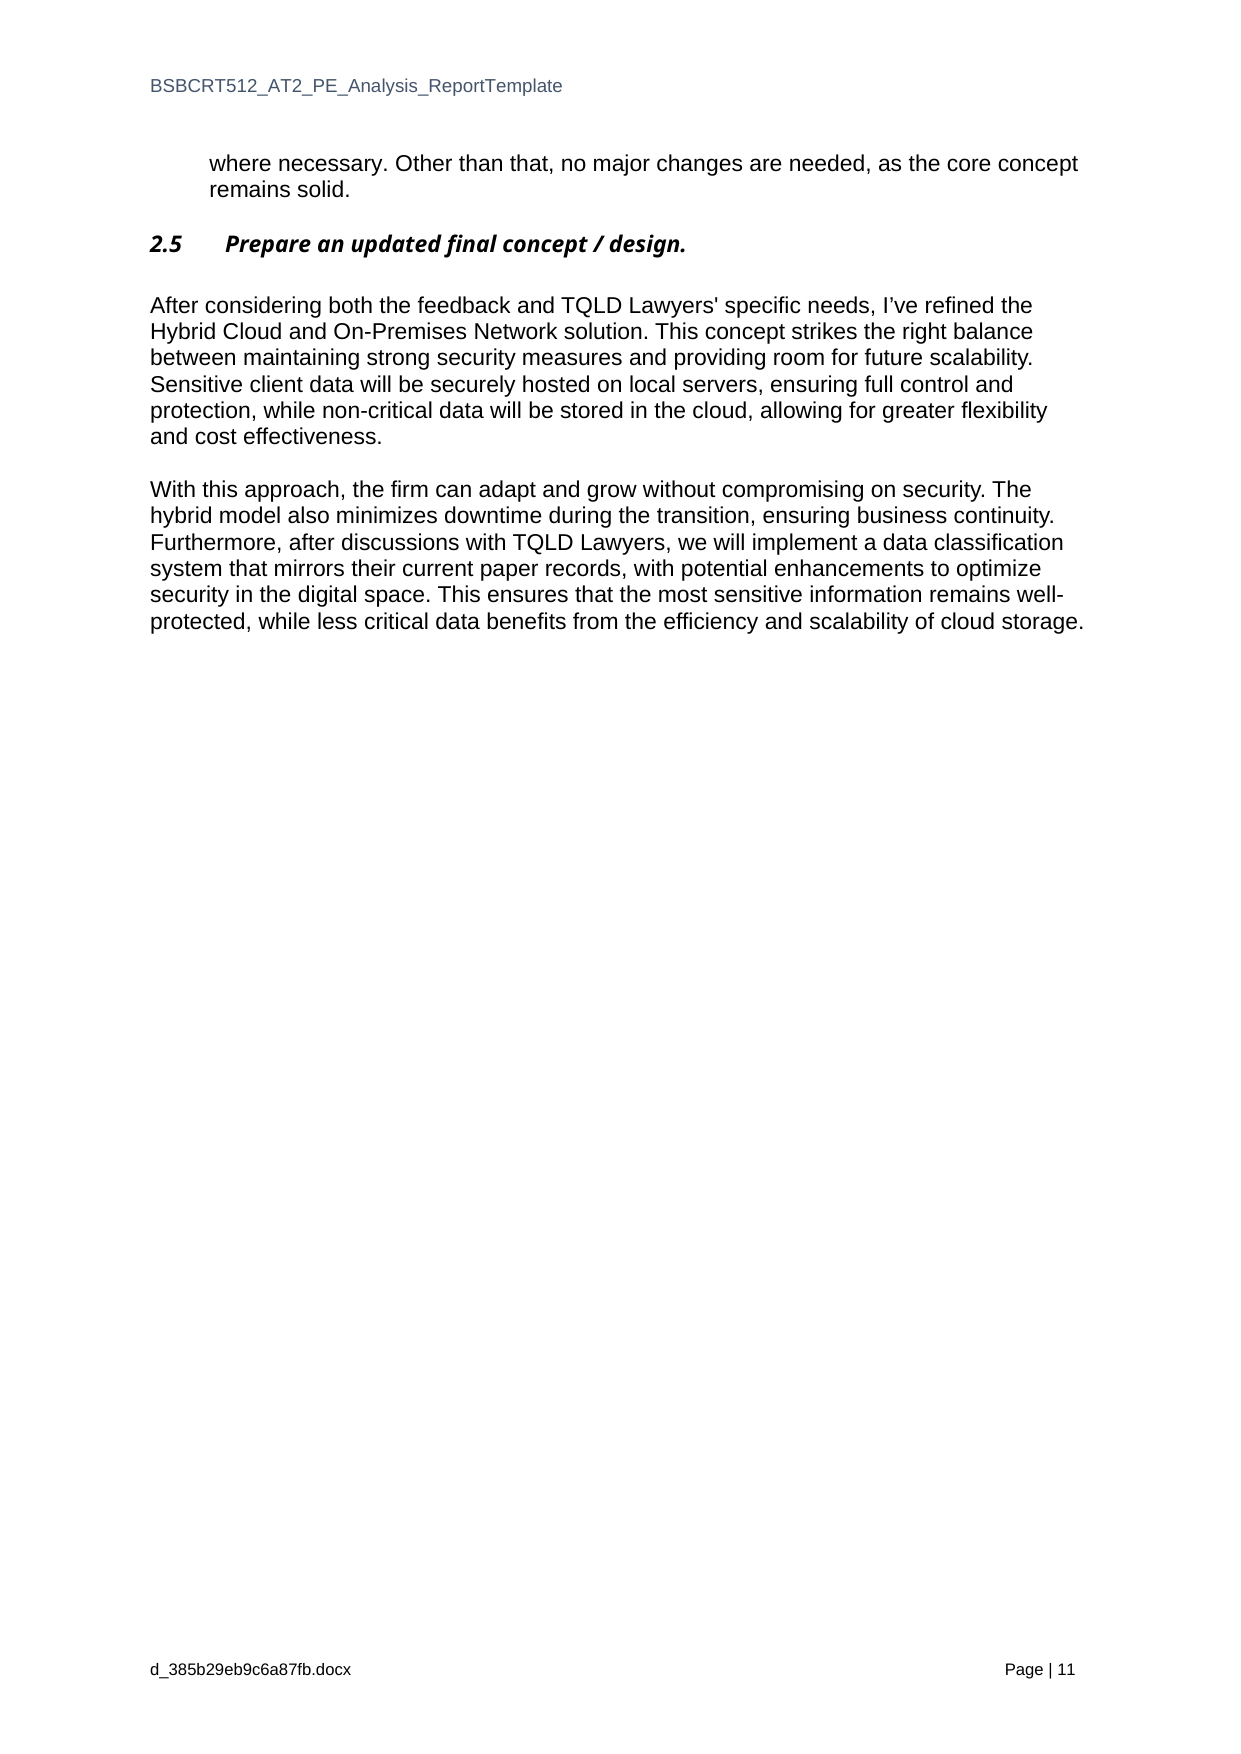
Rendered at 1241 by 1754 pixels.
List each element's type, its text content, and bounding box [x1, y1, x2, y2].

text After considering both the feedback and TQLD Lawyers' specific needs, I’ve refined the Hybrid Cloud and On-Premises Network solution. This concept strikes the right balance between maintaining strong security measures and providing room for future scalability. Sensitive client data will be securely hosted on local servers, ensuring full control and protection, while non-critical data will be stored in the cloud, allowing for greater flexibility and cost effectiveness. [150, 292, 1090, 450]
subtitle 2.5 Prepare an updated final concept / design. [150, 228, 1090, 259]
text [209, 150, 1090, 203]
text With this approach, the firm can adapt and grow without compromising on security. The hybrid model also minimizes downtime during the transition, ensuring business continuity. Furthermore, after discussions with TQLD Lawyers, we will implement a data classification system that mirrors their current paper records, with potential enhancements to optimize security in the digital space. This ensures that the most sensitive information remains well-protected, while less critical data benefits from the efficiency and scalability of cloud storage. [150, 476, 1090, 634]
